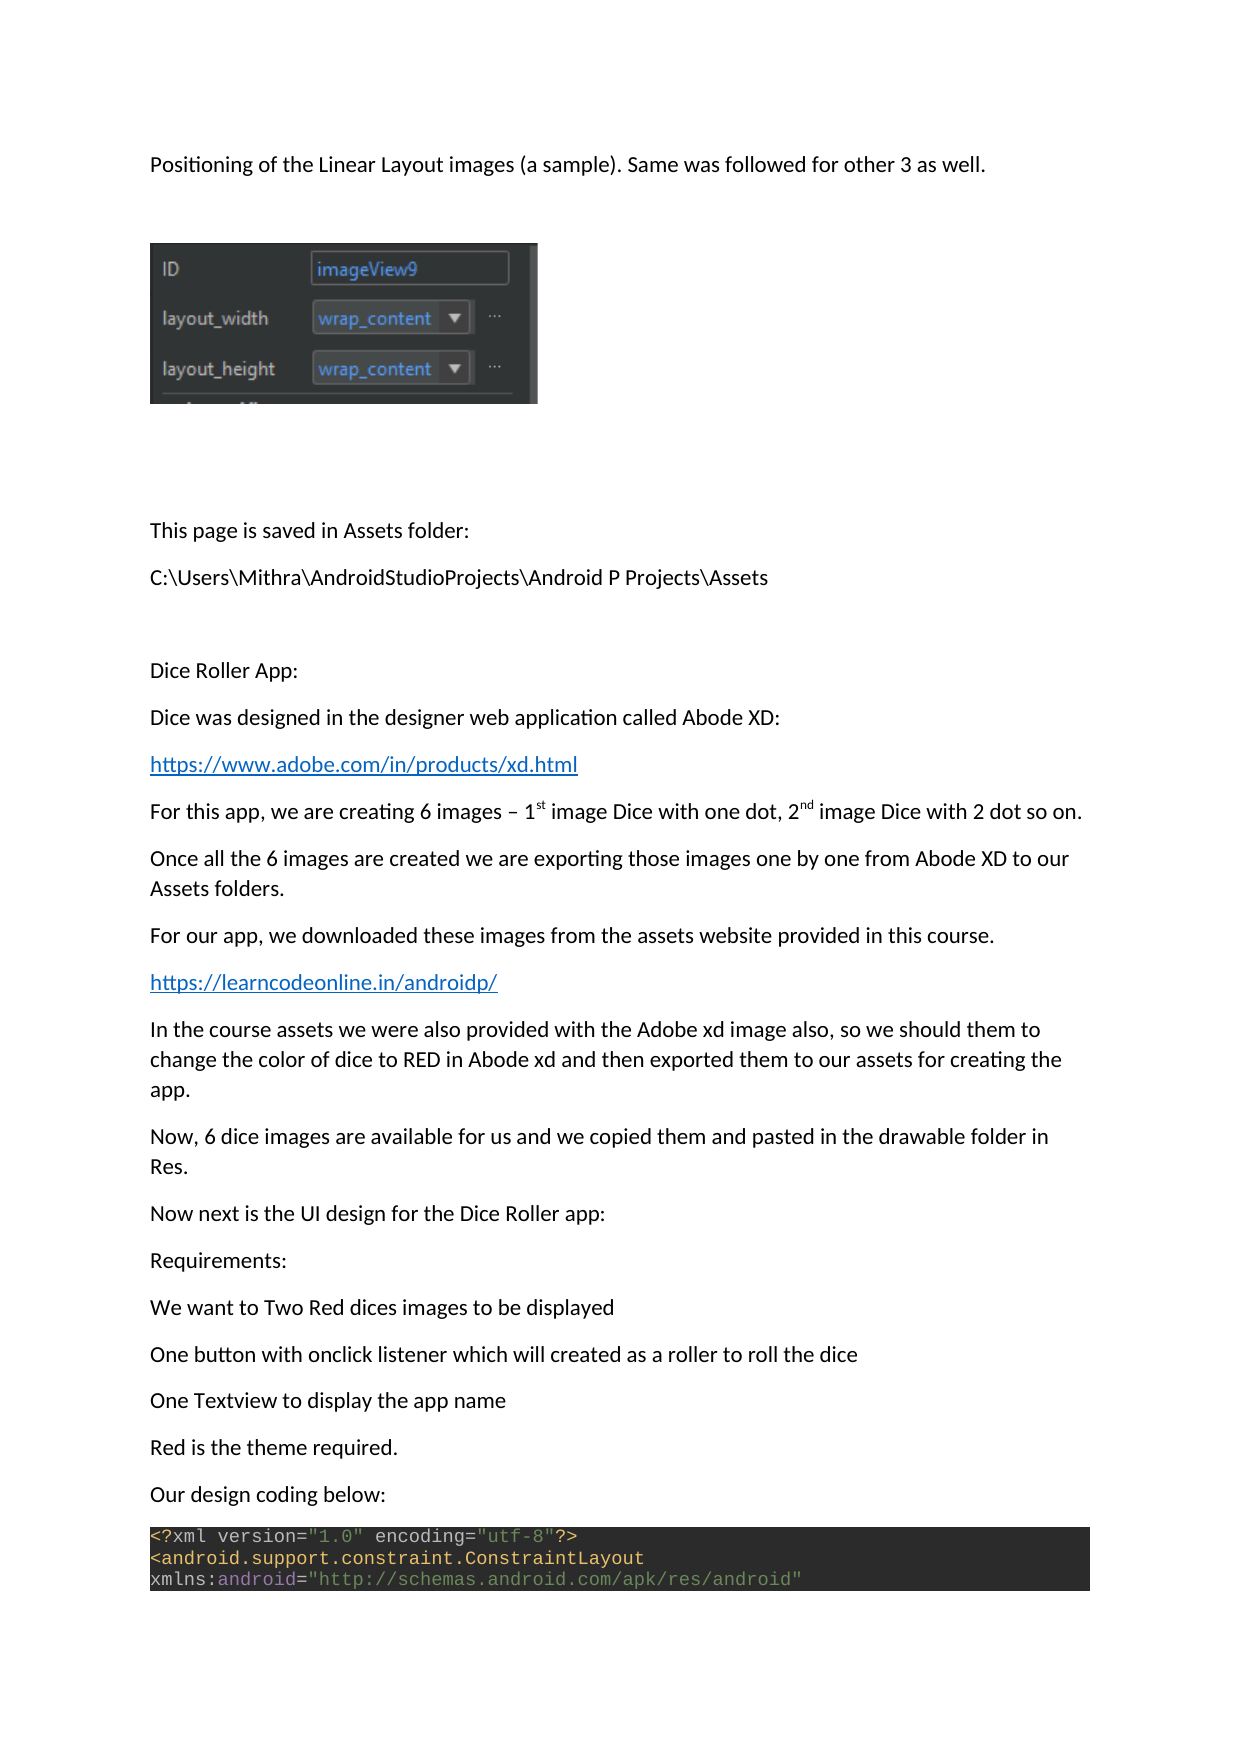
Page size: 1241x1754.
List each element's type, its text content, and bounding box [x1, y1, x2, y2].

text https://learncodeonline.in/androidp/ [150, 968, 1090, 996]
picture [150, 243, 538, 404]
text Red is the theme required. [150, 1433, 1090, 1461]
text Positioning of the Linear Layout images (a sample). Same was followed for other 3 as well. [150, 150, 1090, 178]
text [150, 1527, 1090, 1591]
text Dice was designed in the designer web application called Abode XD: [150, 703, 1090, 731]
text One Textview to display the app name [150, 1387, 1090, 1414]
text Once all the 6 images are created we are exporting those images one by one from Abode XD to our Assets folders. [150, 844, 1090, 902]
text This page is saved in Assets folder: [150, 516, 1090, 544]
text We want to Two Red dices images to be displayed [150, 1293, 1090, 1321]
text One button with onclick listener which will created as a roller to roll the dice [150, 1340, 1090, 1368]
text In the course assets we were also provided with the Adobe xd image also, so we should them to change the color of dice to RED in Abode xd and then exported them to our assets for creating the app. [150, 1015, 1090, 1103]
text Our design coding below: [150, 1480, 1090, 1508]
text For our app, we downloaded these images from the assets website provided in this course. [150, 921, 1090, 949]
text Now next is the UI design for the Dice Roller app: [150, 1199, 1090, 1227]
text Dice Roller App: [150, 656, 1090, 684]
text Requirements: [150, 1246, 1090, 1274]
text https://www.adobe.com/in/products/xd.html [150, 750, 1090, 778]
text For this app, we are creating 6 images – 1st image Dice with one dot, 2nd image Dice with 2 dot so on. [150, 797, 1090, 825]
text Now, 6 dice images are available for us and we copied them and pasted in the drawable folder in Res. [150, 1122, 1090, 1180]
text C:\Users\Mithra\AndroidStudioProjects\Android P Projects\Assets [150, 563, 1090, 591]
